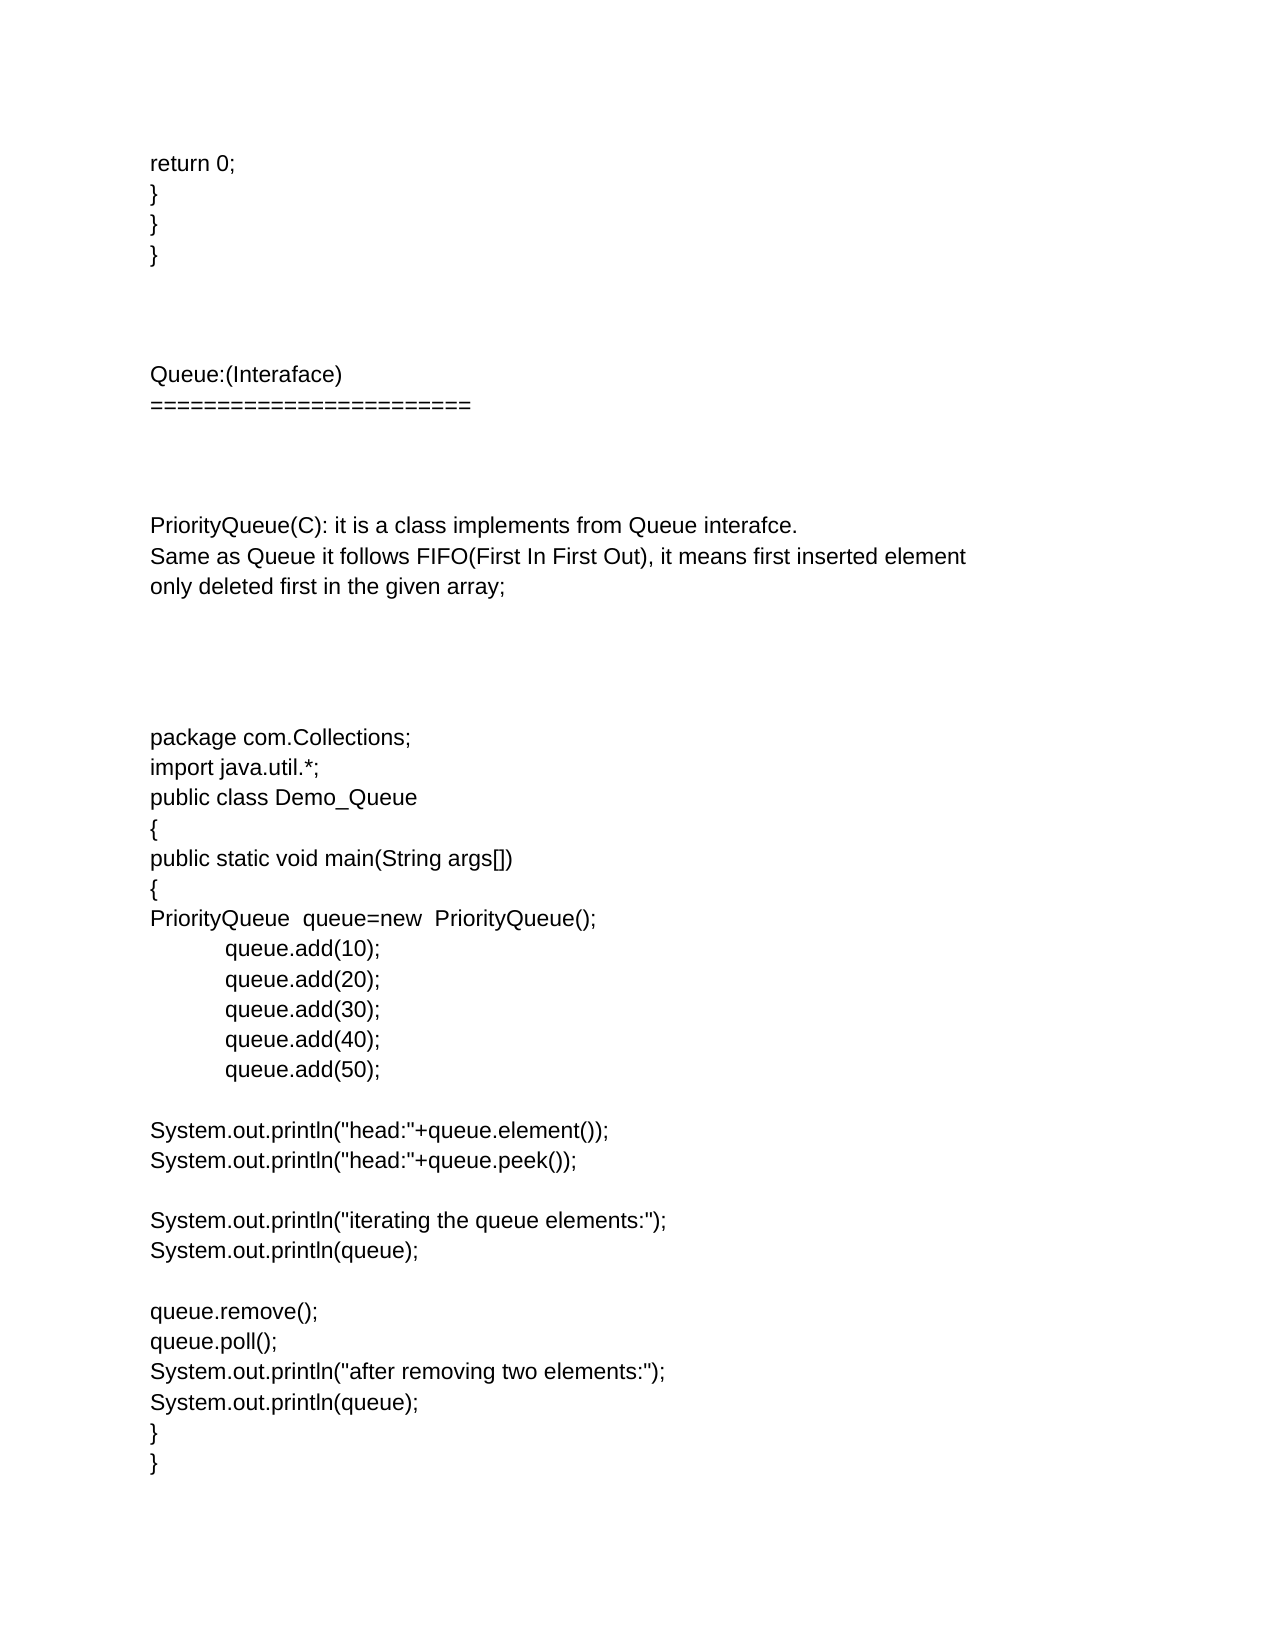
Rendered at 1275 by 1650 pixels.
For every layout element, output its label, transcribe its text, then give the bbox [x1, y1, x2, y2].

text queue.poll(); [150, 1328, 1125, 1354]
text queue.add(20); [150, 966, 1125, 992]
text queue.remove(); [150, 1298, 1125, 1324]
text queue.add(50); [150, 1056, 1125, 1083]
text System.out.println("head:"+queue.peek()); [150, 1147, 1125, 1173]
text only deleted first in the given array; [150, 573, 1125, 599]
text import java.util.*; [150, 754, 1125, 781]
text } [150, 1419, 1125, 1445]
text System.out.println(queue); [150, 1388, 1125, 1415]
text System.out.println("after removing two elements:"); [150, 1358, 1125, 1385]
text System.out.println(queue); [150, 1237, 1125, 1264]
text System.out.println("head:"+queue.element()); [150, 1117, 1125, 1143]
text Same as Queue it follows FIFO(First In First Out), it means first inserted element [150, 543, 1125, 569]
text } [150, 180, 1125, 207]
text public class Demo_Queue [150, 784, 1125, 811]
text queue.add(10); [150, 935, 1125, 962]
text { [150, 814, 1125, 841]
text Queue:(Interaface) [150, 361, 1125, 388]
text queue.add(30); [150, 996, 1125, 1022]
text PriorityQueue queue=new PriorityQueue(); [150, 905, 1125, 932]
text } [150, 210, 1125, 237]
text } [150, 241, 1125, 267]
text queue.add(40); [150, 1026, 1125, 1052]
text public static void main(String args[]) [150, 845, 1125, 871]
text PriorityQueue(C): it is a class implements from Queue interafce. [150, 512, 1125, 539]
text package com.Collections; [150, 724, 1125, 750]
text ======================== [150, 392, 1125, 418]
text } [150, 1449, 1125, 1475]
text return 0; [150, 150, 1125, 176]
text { [150, 875, 1125, 901]
text System.out.println("iterating the queue elements:"); [150, 1207, 1125, 1234]
